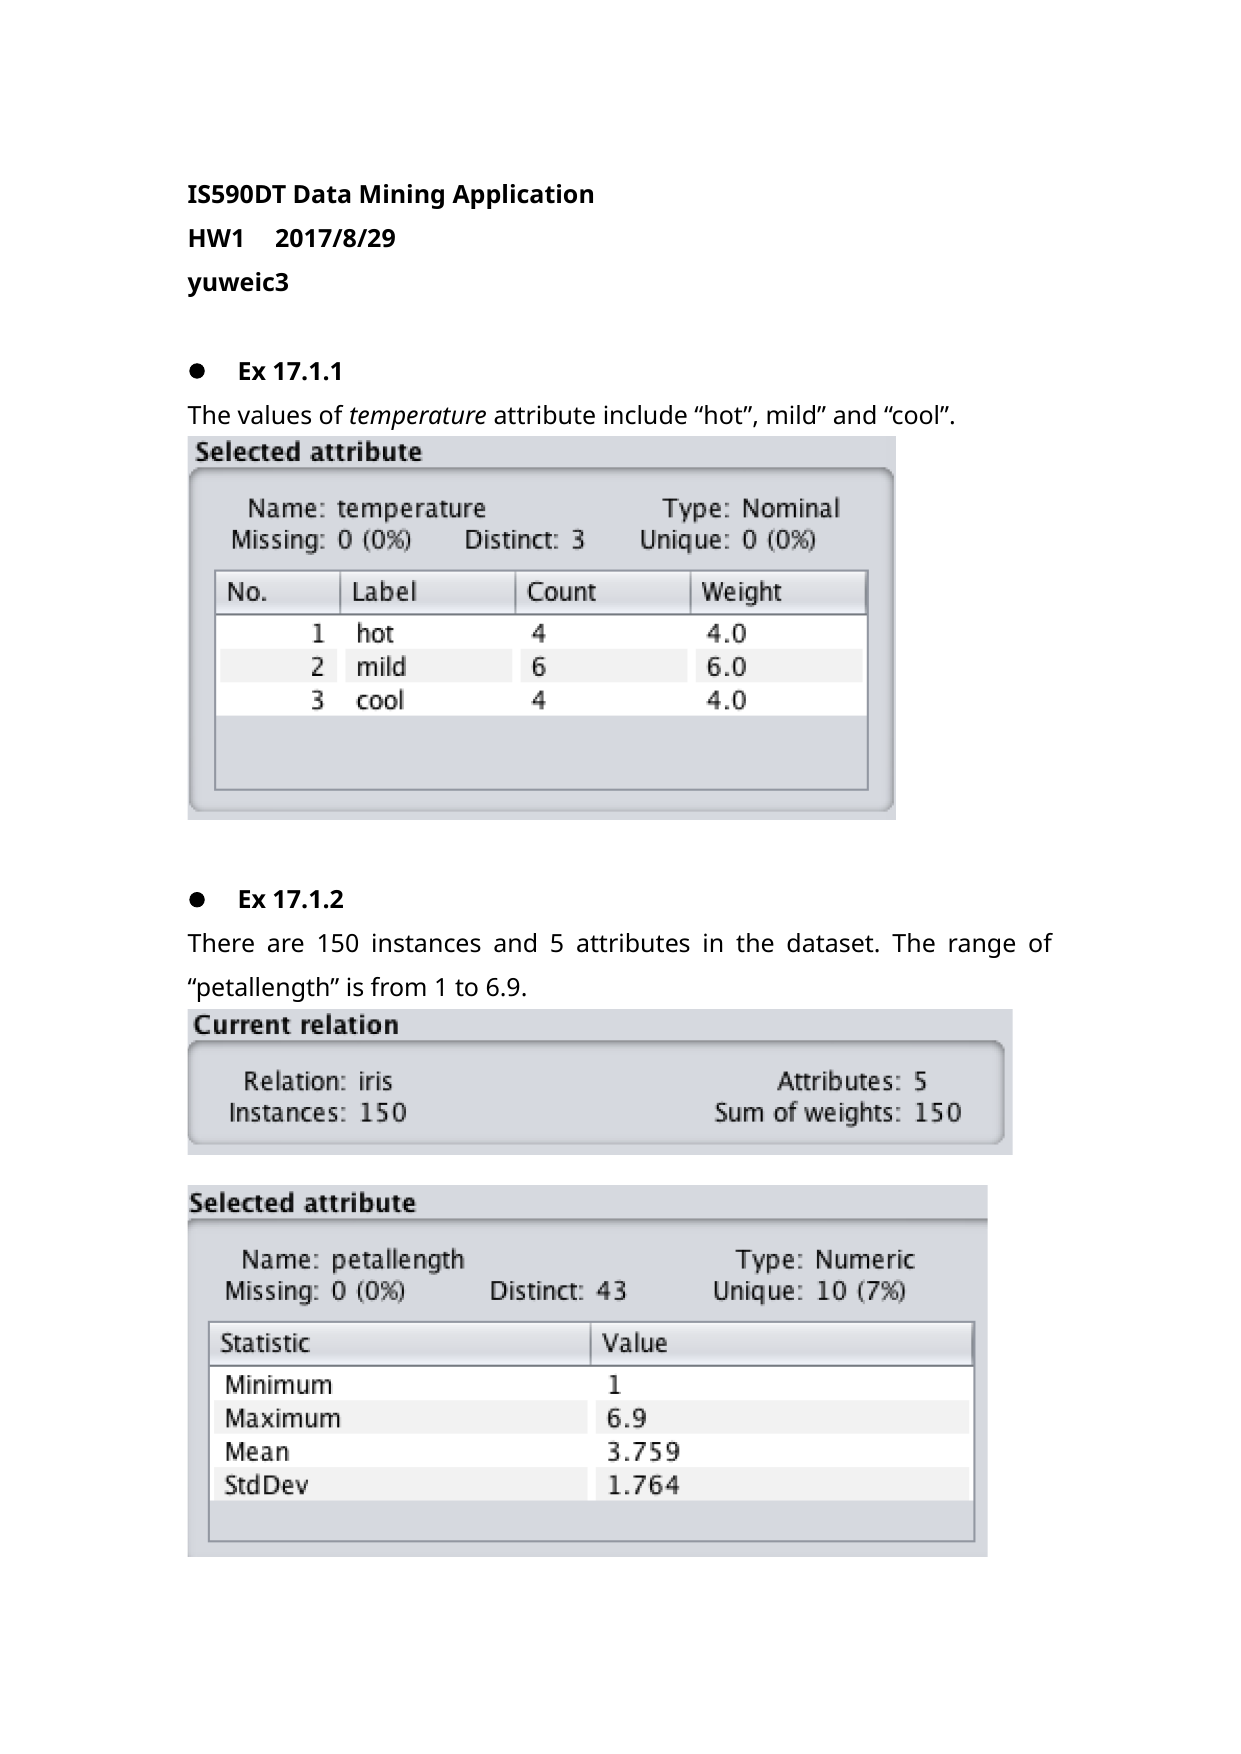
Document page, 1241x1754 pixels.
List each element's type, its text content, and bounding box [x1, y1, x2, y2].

picture [187, 436, 896, 820]
text yuweic3 [187, 260, 1053, 304]
text IS590DT Data Mining Application [187, 172, 1053, 216]
text There are 150 instances and 5 attributes in the dataset. The range of “petallength” is from 1 to 6.9. [187, 921, 1053, 1009]
picture [187, 1185, 988, 1557]
picture [187, 1009, 1013, 1155]
list Ex 17.1.1 [187, 348, 1053, 392]
text HW1 2017/8/29 [187, 216, 1053, 260]
text The values of temperature attribute include “hot”, mild” and “cool”. [187, 392, 1053, 436]
list Ex 17.1.2 [187, 877, 1053, 921]
